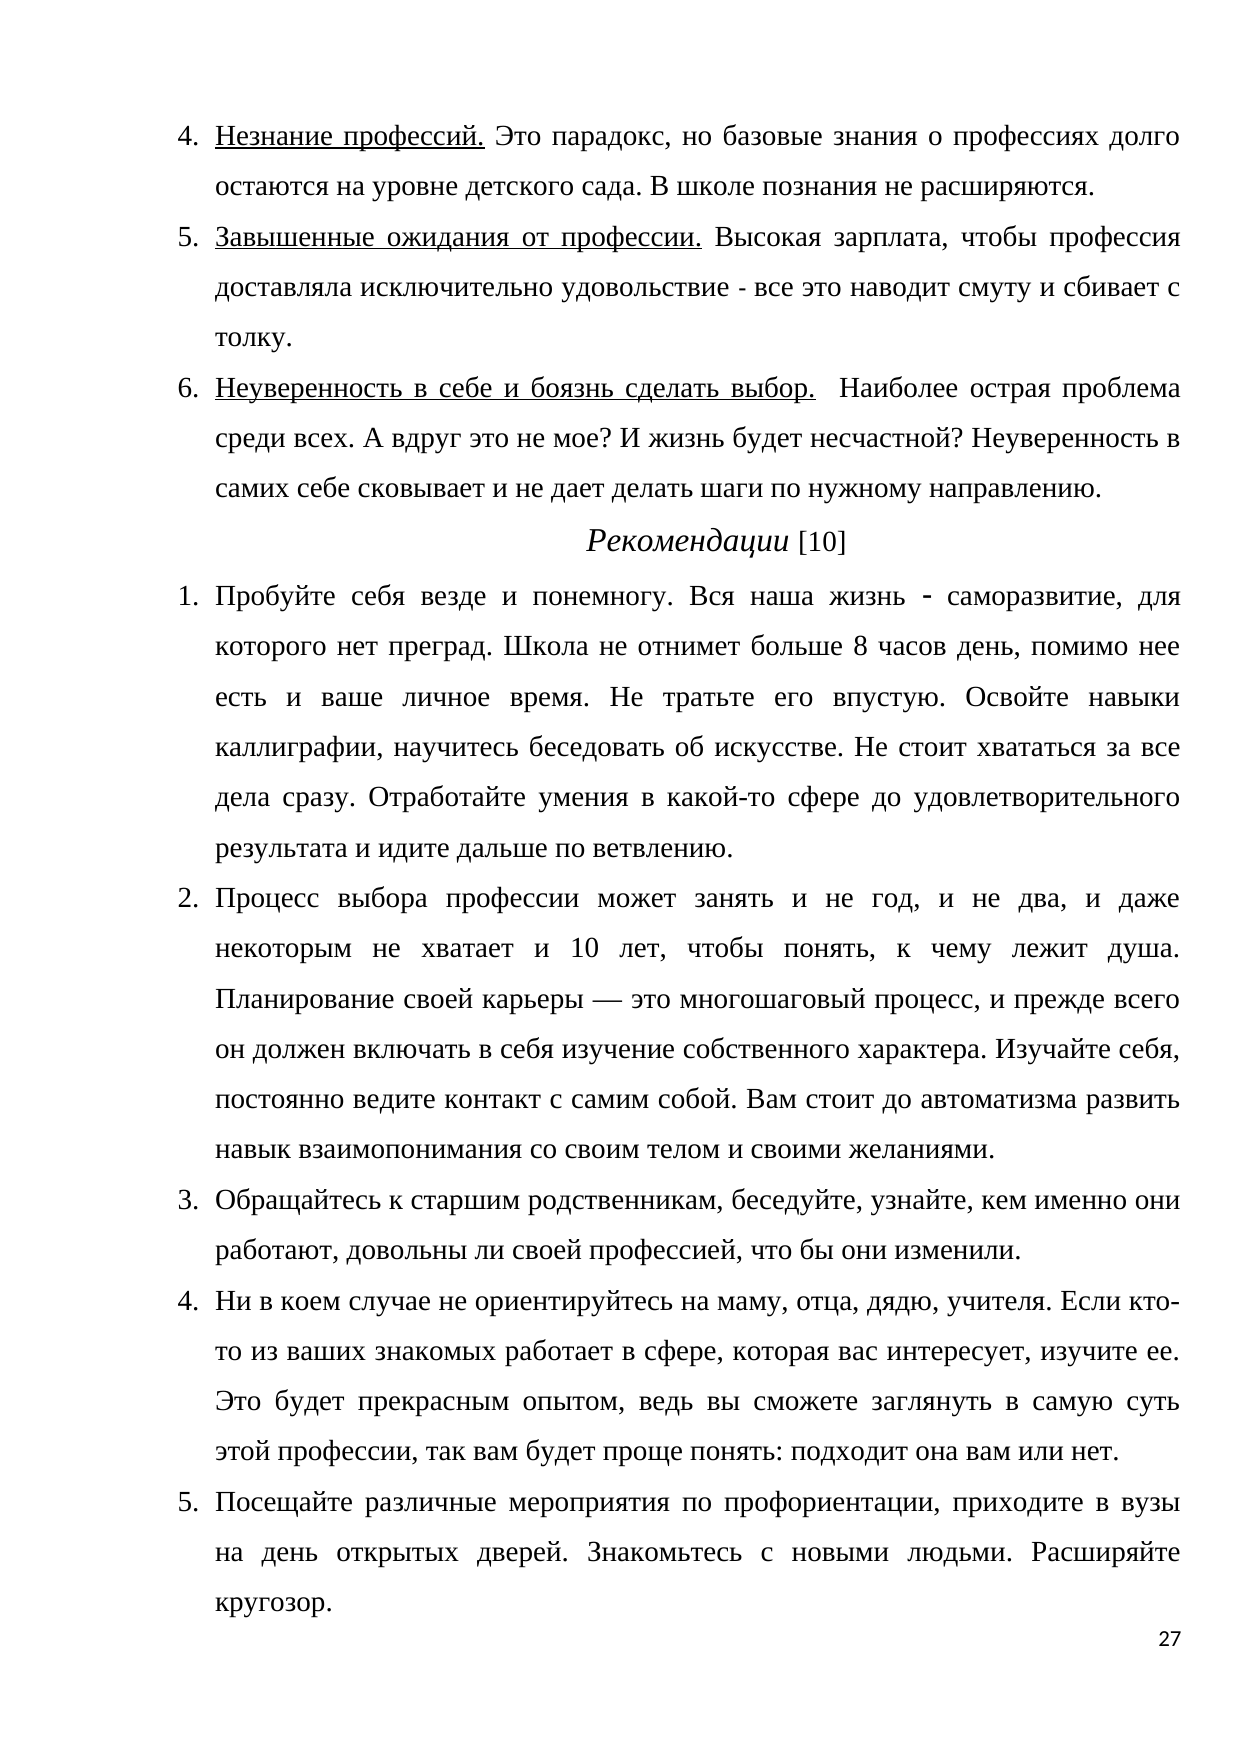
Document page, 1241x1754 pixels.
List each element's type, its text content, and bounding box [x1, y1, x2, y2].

list Незнание профессий. Это парадокс, но базовые знания о профессиях долго остаются на уровне детского сада. В школе познания не расширяются. [177, 118, 1181, 202]
list Завышенные ожидания от профессии. Высокая зарплата, чтобы профессия доставляла исключительно удовольствие все это наводит смуту и сбивает с толку. [177, 219, 1181, 353]
list Процесс выбора профессии может занять и не год, и не два, и даже некоторым не хватает и 10 лет, чтобы понять, к чему лежит душа. Планирование своей карьеры — это многошаговый процесс, и прежде всего он должен включать в себя изучение собственного характера. Изучайте себя, постоянно ведите контакт с самим собой. Вам стоит до автоматизма развить навык взаимопонимания со своим телом и своими желаниями. [177, 880, 1181, 1165]
text Рекомендации [10] [177, 521, 1181, 559]
list Ни в коем случае не ориентируйтесь на маму, отца, дядю, учителя. Если кто-то из ваших знакомых работает в сфере, которая вас интересует, изучите ее. Это будет прекрасным опытом, ведь вы сможете заглянуть в самую суть этой профессии, так вам будет проще понять: подходит она вам или нет. [177, 1283, 1181, 1467]
list Посещайте различные мероприятия по профориентации, приходите в вузы на день открытых дверей. Знакомьтесь с новыми людьми. Расширяйте кругозор. [177, 1484, 1181, 1618]
list Обращайтесь к старшим родственникам, беседуйте, узнайте, кем именно они работают, довольны ли своей профессией, что бы они изменили. [177, 1182, 1181, 1266]
list Пробуйте себя везде и понемногу. Вся наша жизнь саморазвитие, для которого нет преград. Школа не отнимет больше 8 часов день, помимо нее есть и ваше личное время. Не тратьте его впустую. Освойте навыки каллиграфии, научитесь беседовать об искусстве. Не стоит хвататься за все дела сразу. Отработайте умения в какой-то сфере до удовлетворительного результата и идите дальше по ветвлению. [177, 578, 1181, 863]
list Неуверенность в себе и боязнь сделать выбор. Наиболее острая проблема среди всех. А вдруг это не мое? И жизнь будет несчастной? Неуверенность в самих себе сковывает и не дает делать шаги по нужному направлению. [177, 370, 1181, 504]
